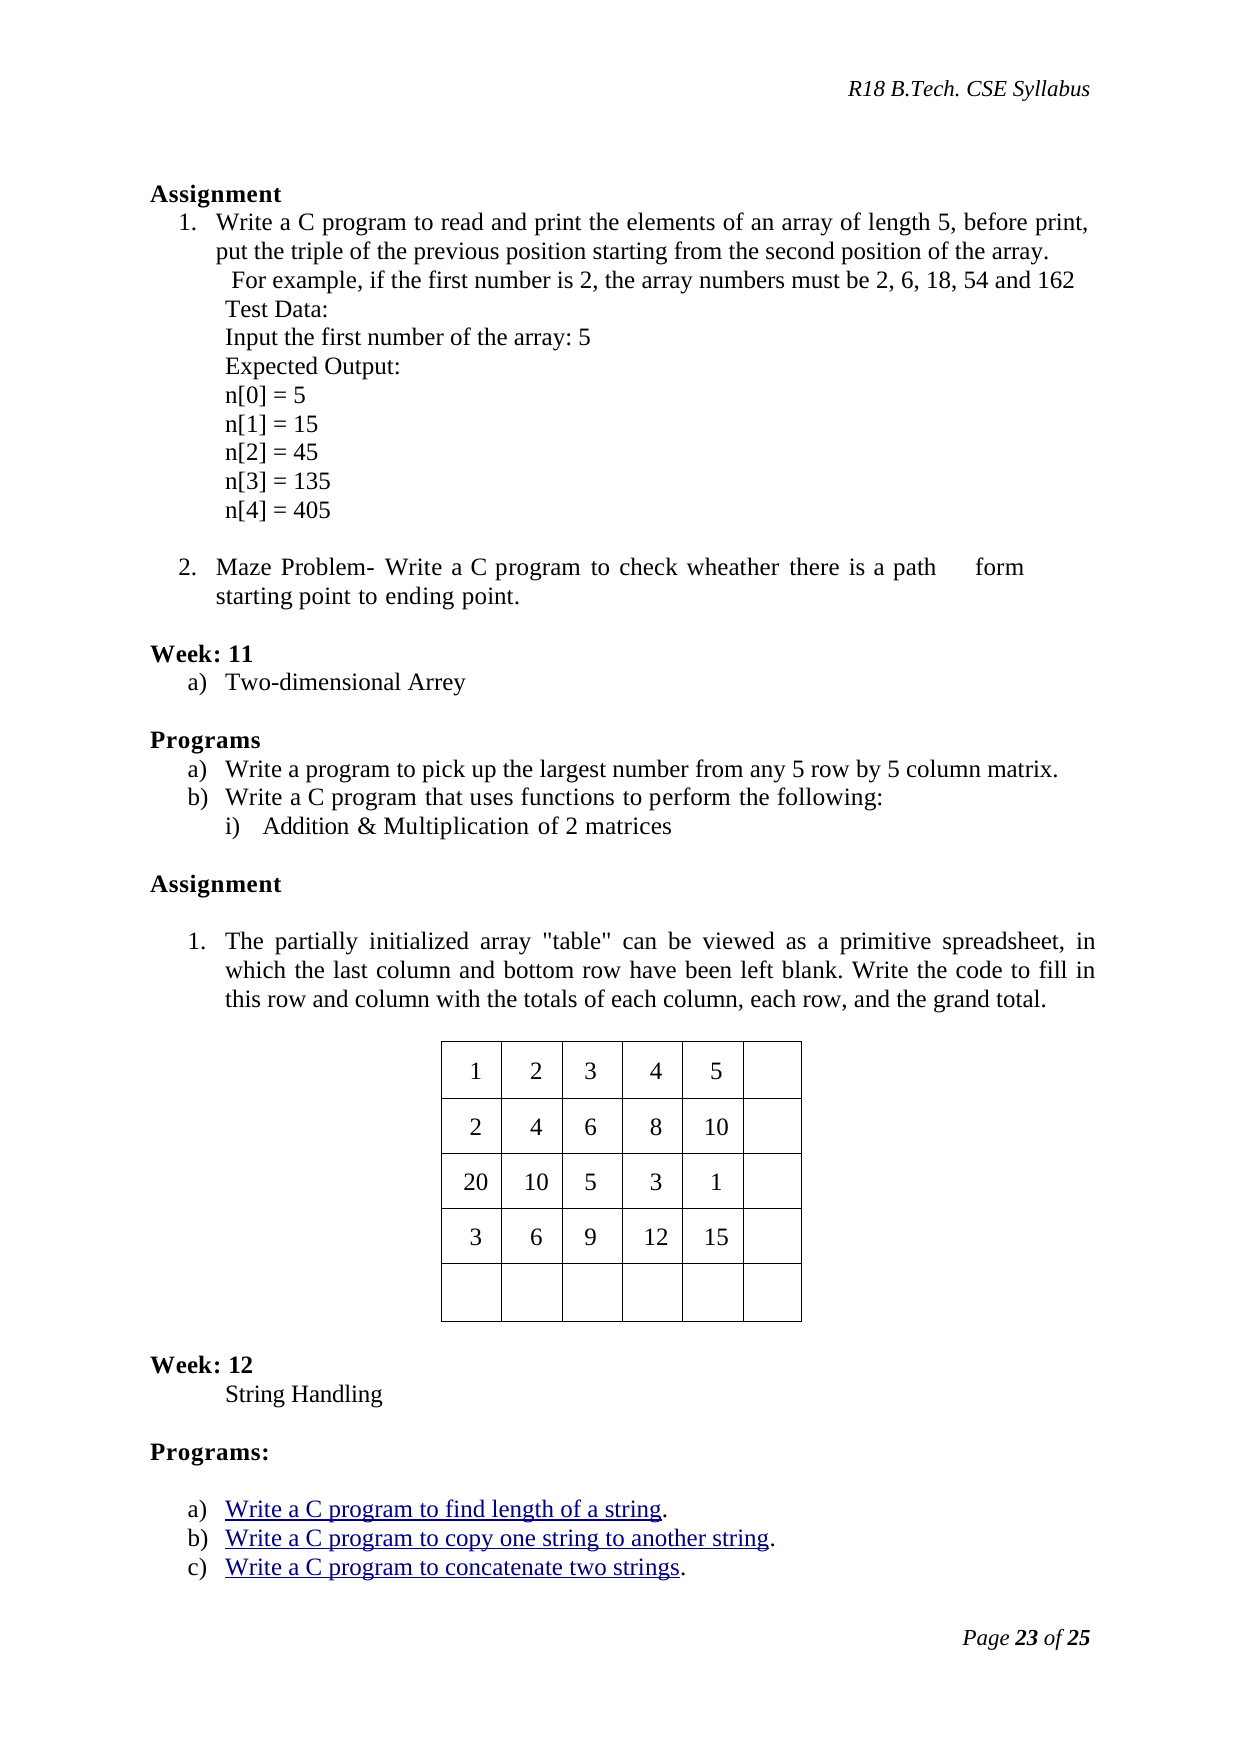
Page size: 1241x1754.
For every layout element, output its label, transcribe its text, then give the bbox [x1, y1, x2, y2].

table_cell [744, 1099, 801, 1153]
table_cell 9 [563, 1209, 622, 1263]
list Write a C program to read and print the elements of an array of length 5, before print, put the triple of the previous position starting from the second position of the array. [178, 207, 1090, 265]
text Programs [150, 725, 1097, 754]
table_cell 20 [442, 1154, 501, 1208]
text String Handling [225, 1379, 1097, 1408]
list Write a C program to find length of a string. [187, 1494, 1090, 1523]
text Assignment [150, 179, 1097, 207]
table_cell [442, 1264, 501, 1321]
text Week: 11 [150, 639, 1097, 667]
list Write a C program that uses functions to perform the following: [187, 782, 1097, 811]
table_cell 3 [442, 1209, 501, 1263]
table_header 1 [442, 1042, 501, 1098]
table_header 2 [502, 1042, 562, 1098]
table_cell [744, 1264, 801, 1321]
table_cell 5 [563, 1154, 622, 1208]
table_cell [623, 1264, 682, 1321]
table_cell 1 [683, 1154, 743, 1208]
table_header 4 [623, 1042, 682, 1098]
table_cell [563, 1264, 622, 1321]
table_cell [744, 1154, 801, 1208]
table_cell 10 [502, 1154, 562, 1208]
text Week: 12 [150, 1350, 1097, 1379]
table_header 5 [683, 1042, 743, 1098]
list Two-dimensional Arrey [187, 667, 1097, 696]
table_header [744, 1042, 801, 1098]
table_header 3 [563, 1042, 622, 1098]
table_cell 4 [502, 1099, 562, 1153]
table_cell 10 [683, 1099, 743, 1153]
table_cell 3 [623, 1154, 682, 1208]
table_cell 12 [623, 1209, 682, 1263]
table_cell 6 [563, 1099, 622, 1153]
list For example, if the first number is 2, the array numbers must be 2, 6, 18, 54 and 162 Test Data: Input the first number of the array: 5 Expected Output: n[0] = 5 n[1] = 15 n[2] = 45 n[3] = 135 n[4] = 405 [225, 265, 1090, 524]
table_cell 6 [502, 1209, 562, 1263]
list Maze Problem- Write a C program to check wheather there is a path form starting point to ending point. [178, 552, 1097, 610]
list Addition & Multiplication of 2 matrices [225, 811, 1097, 840]
table_cell [683, 1264, 743, 1321]
list The partially initialized array "table" can be viewed as a primitive spreadsheet, in which the last column and bottom row have been left blank. Write the code to fill in this row and column with the totals of each column, each row, and the grand total. [187, 926, 1097, 1012]
text Programs: [150, 1437, 1097, 1465]
table_cell 2 [442, 1099, 501, 1153]
list Write a C program to copy one string to another string. [187, 1523, 1090, 1552]
text Assignment [150, 869, 1097, 897]
table_cell [744, 1209, 801, 1263]
table_cell 15 [683, 1209, 743, 1263]
table_cell 8 [623, 1099, 682, 1153]
list Write a C program to concatenate two strings. [187, 1552, 1090, 1580]
table_cell [502, 1264, 562, 1321]
list Write a program to pick up the largest number from any 5 row by 5 column matrix. [187, 754, 1090, 782]
